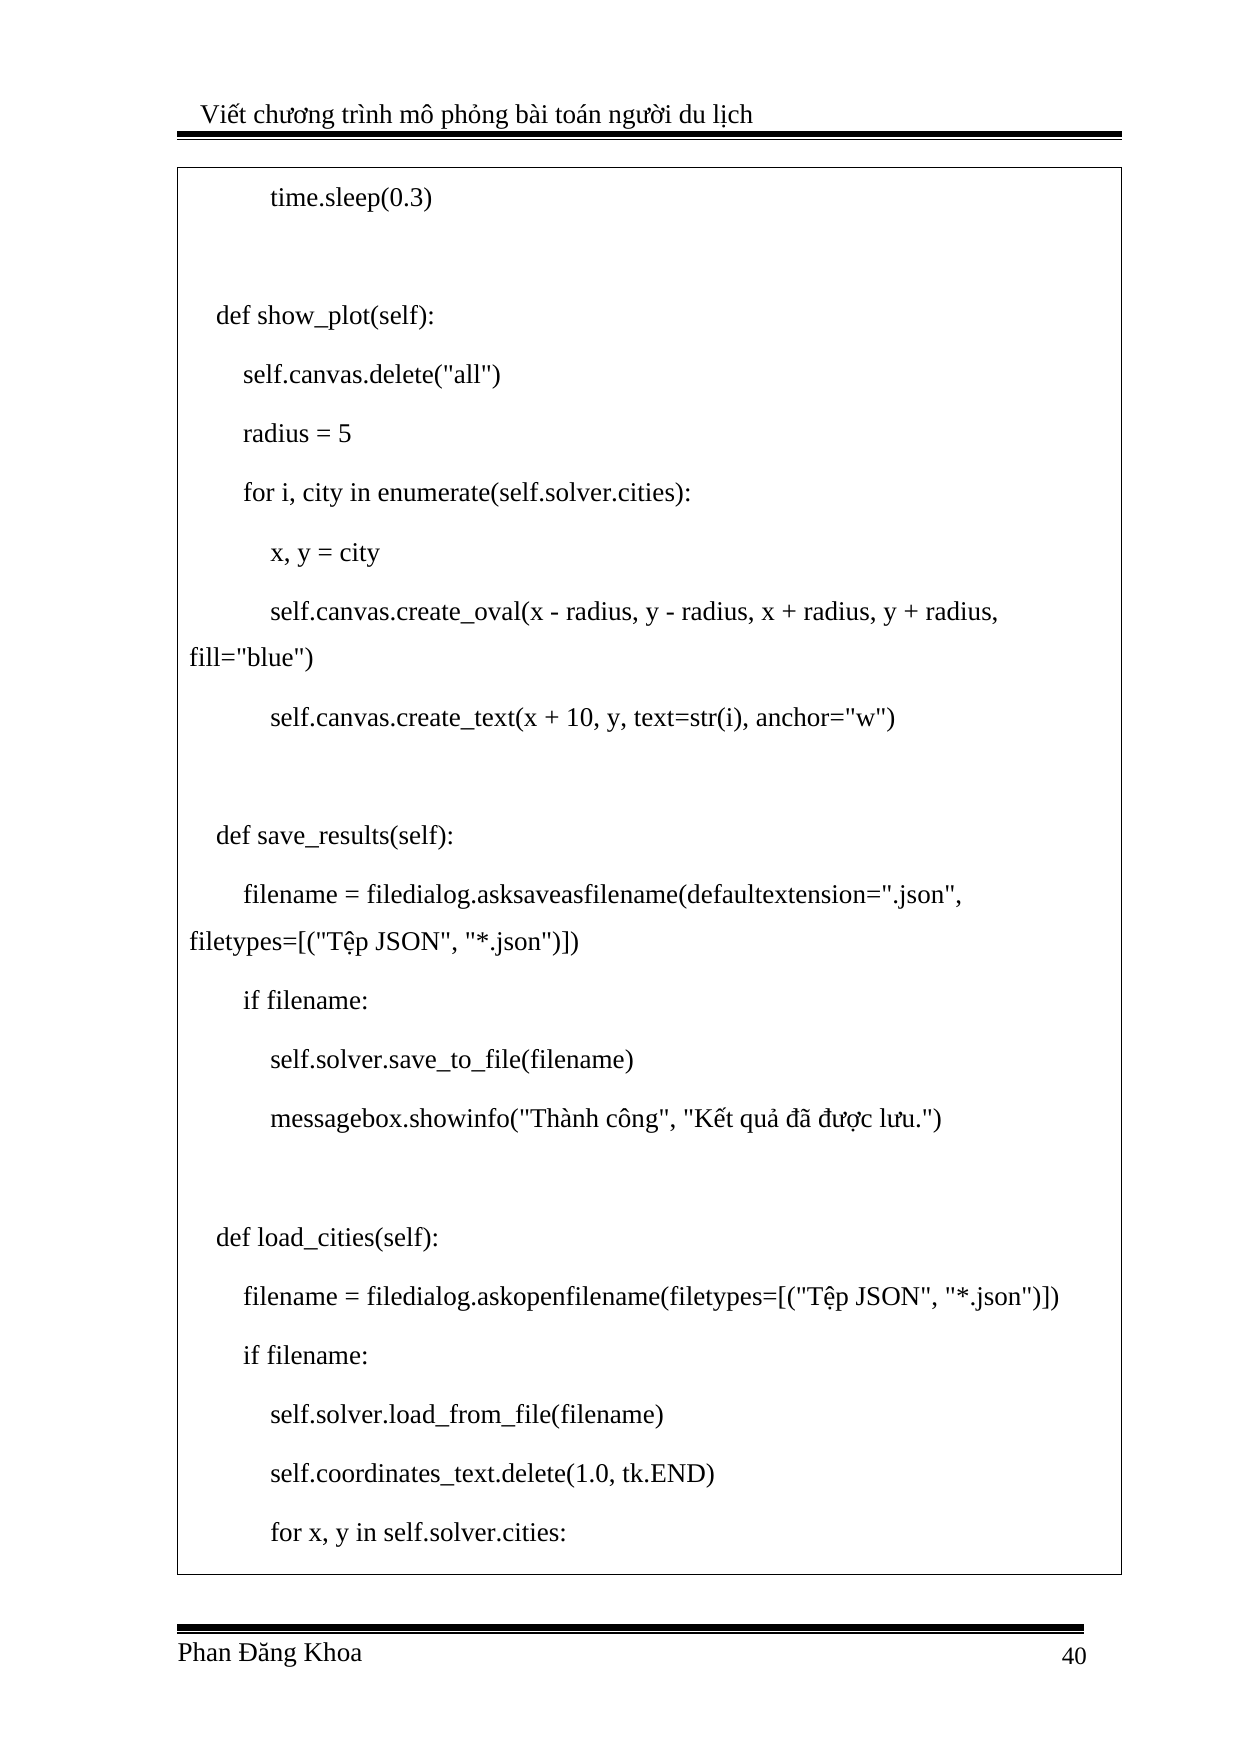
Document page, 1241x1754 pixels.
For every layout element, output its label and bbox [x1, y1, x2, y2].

table_header [178, 168, 1121, 1574]
